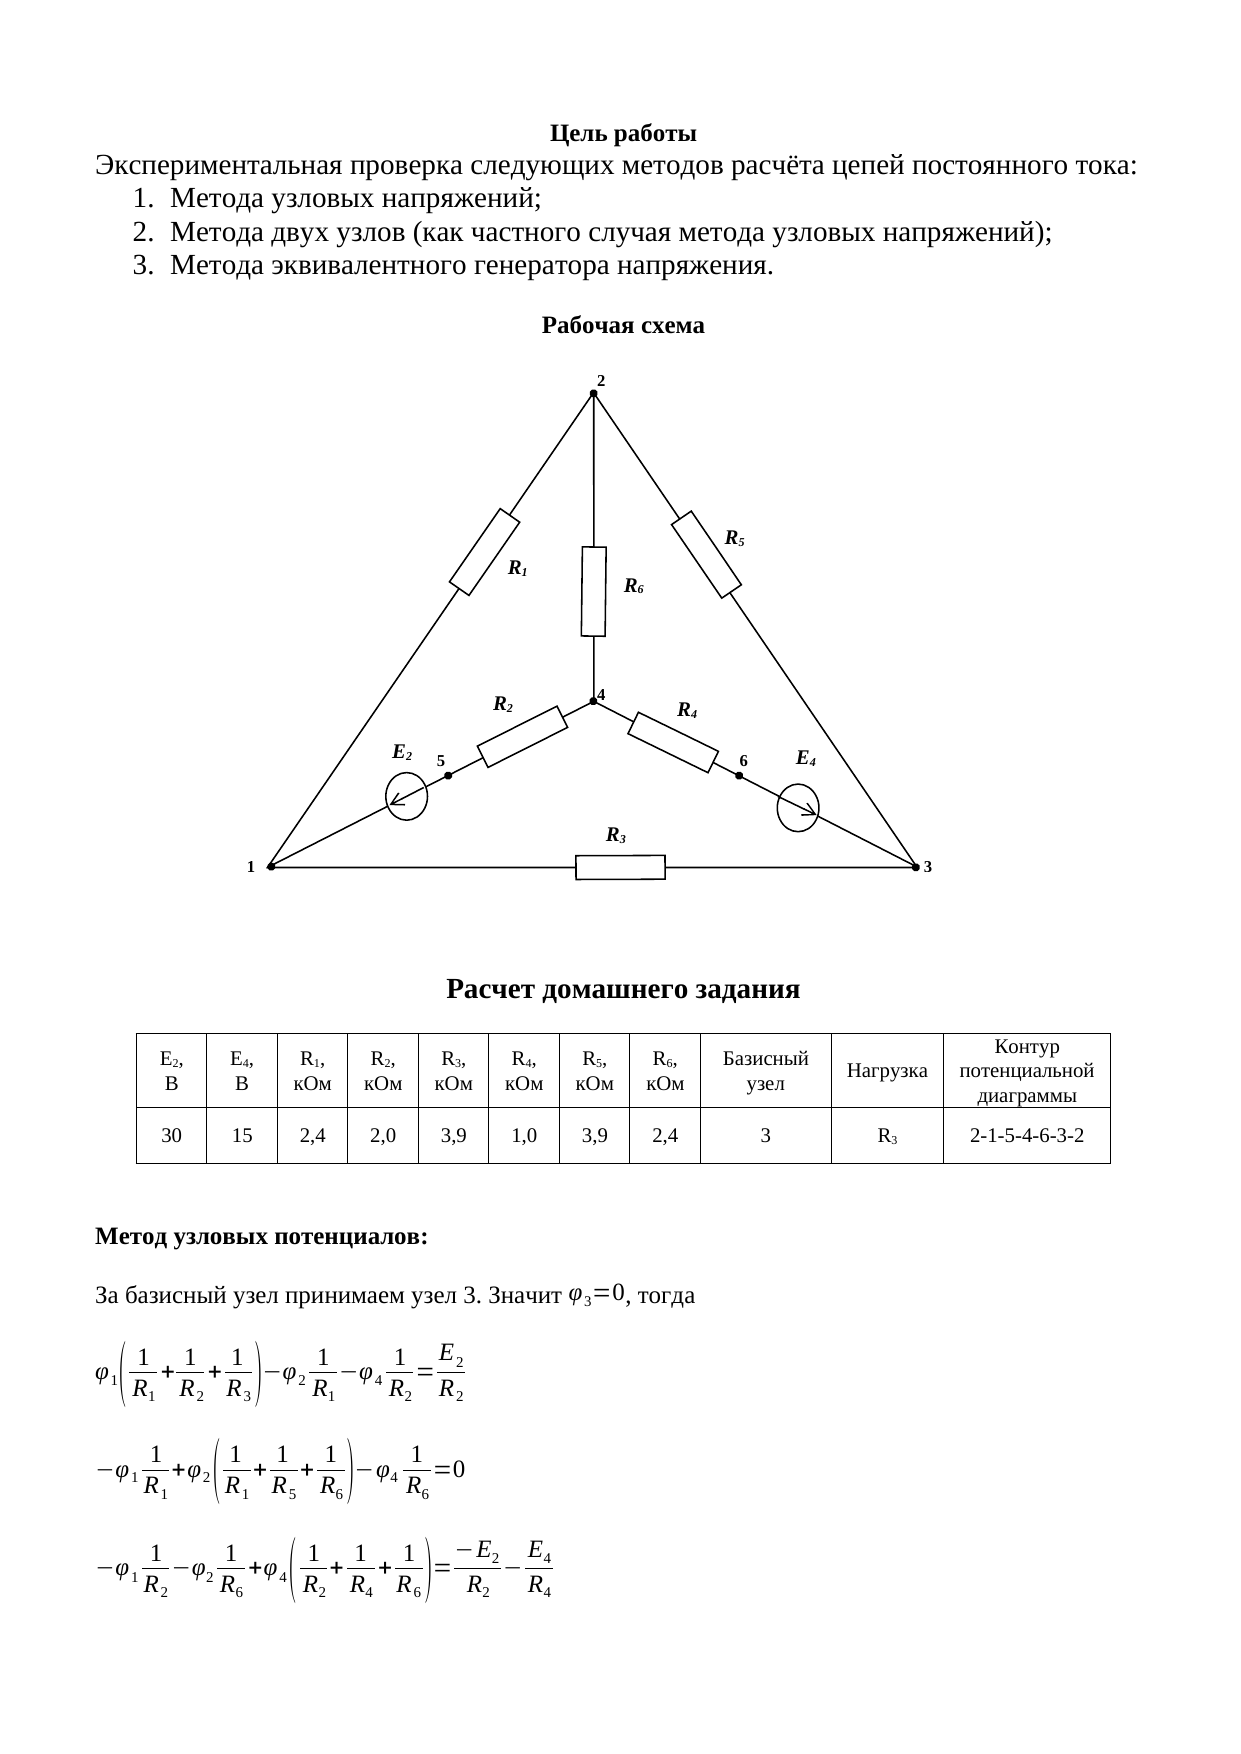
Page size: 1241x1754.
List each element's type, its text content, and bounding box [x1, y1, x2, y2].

subtitle Цель работы [95, 118, 1152, 147]
text Расчет домашнего задания [95, 971, 1152, 1004]
text За базисный узел принимаем узел 3. Значит , тогда [95, 1279, 1152, 1310]
table_cell 30 [137, 1108, 206, 1163]
table_header R5, кОм [560, 1034, 629, 1107]
text Экспериментальная проверка следующих методов расчёта цепей постоянного тока: [95, 147, 1152, 180]
table_header E2, В [137, 1034, 206, 1107]
table_header R6, кОм [630, 1034, 700, 1107]
table_cell 2-1-5-4-6-3-2 [944, 1108, 1110, 1163]
text Метод узловых потенциалов: [95, 1221, 1152, 1250]
table_header E4, В [207, 1034, 277, 1107]
table_cell 2,4 [278, 1108, 347, 1163]
table_cell R3 [832, 1108, 943, 1163]
table_header Контур потенциальной диаграммы [944, 1034, 1110, 1107]
table_cell 2,0 [348, 1108, 418, 1163]
table_cell 3,9 [419, 1108, 488, 1163]
table_cell 2,4 [630, 1108, 700, 1163]
subtitle Рабочая схема [95, 310, 1152, 338]
table_header R1, кОм [278, 1034, 347, 1107]
table_header Нагрузка [832, 1034, 943, 1107]
table_header Базисный узел [701, 1034, 831, 1107]
table_cell 15 [207, 1108, 277, 1163]
table_header R2, кОм [348, 1034, 418, 1107]
list Метода эквивалентного генератора напряжения. [132, 247, 1152, 281]
table_header R3, кОм [419, 1034, 488, 1107]
table_header R4, кОм [489, 1034, 559, 1107]
list Метода узловых напряжений; [132, 180, 1152, 214]
table_cell 3,9 [560, 1108, 629, 1163]
table_cell 1,0 [489, 1108, 559, 1163]
table_cell 3 [701, 1108, 831, 1163]
list Метода двух узлов (как частного случая метода узловых напряжений); [132, 214, 1152, 247]
